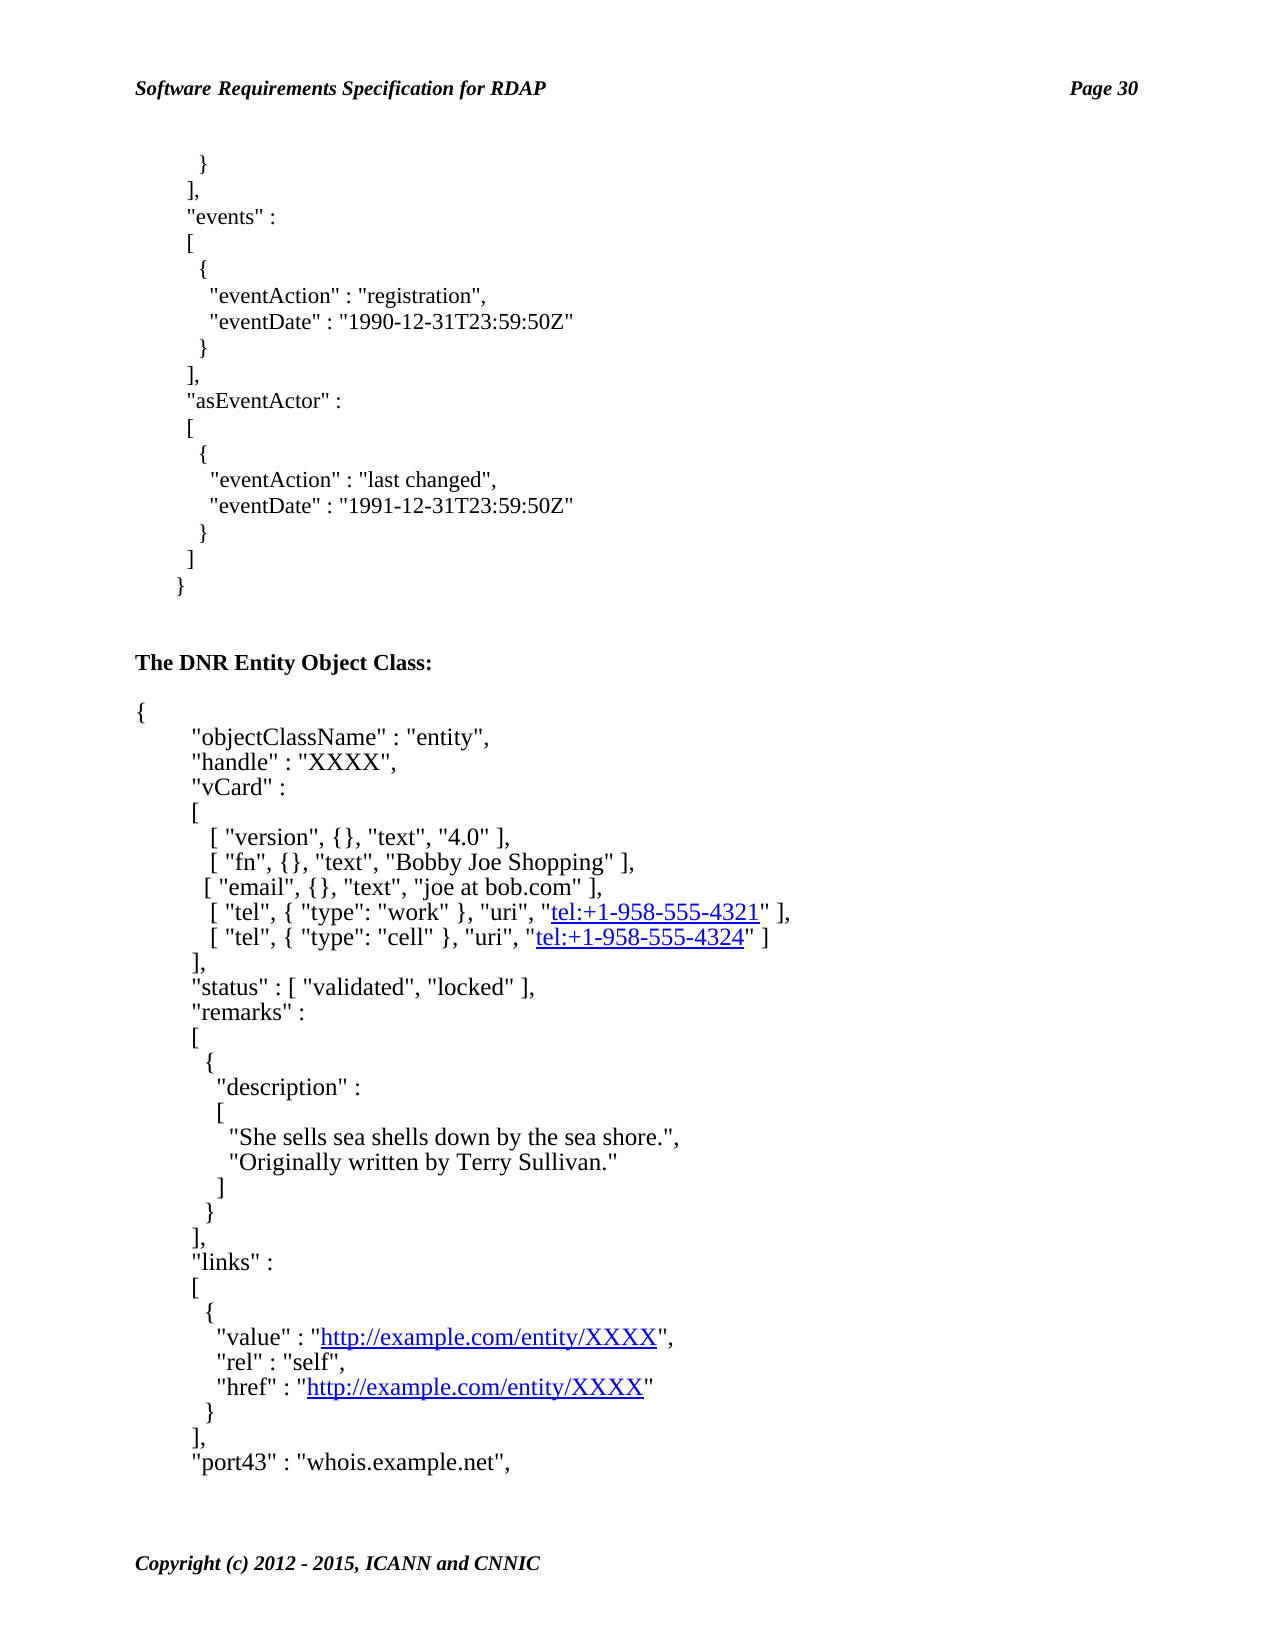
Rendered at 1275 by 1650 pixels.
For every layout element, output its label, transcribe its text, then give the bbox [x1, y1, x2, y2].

text "objectClassName" : "entity", [135, 726, 1140, 751]
text "description" : [135, 1076, 1140, 1101]
text [ "fn", {}, "text", "Bobby Joe Shopping" ], [135, 851, 1140, 876]
text { [135, 440, 1140, 466]
text [ [135, 1101, 1140, 1126]
text ] [135, 545, 1140, 572]
text { [135, 1301, 1140, 1326]
text } [135, 334, 1140, 361]
text "eventAction" : "registration", [135, 282, 1140, 308]
text ] [135, 1176, 1140, 1201]
text [ [135, 413, 1140, 440]
text ], [135, 176, 1140, 203]
text "href" : "http://example.com/entity/XXXX" [135, 1376, 1140, 1401]
text [ [135, 801, 1140, 826]
text ], [135, 951, 1140, 976]
text "eventAction" : "last changed", [135, 466, 1140, 493]
text "asEventActor" : [135, 387, 1140, 413]
text "links" : [135, 1251, 1140, 1276]
text [ "tel", { "type": "cell" }, "uri", "tel:+1-958-555-4324" ] [135, 926, 1140, 951]
text "remarks" : [135, 1001, 1140, 1026]
text } [135, 519, 1140, 545]
text "handle" : "XXXX", [135, 751, 1140, 776]
text "eventDate" : "1991-12-31T23:59:50Z" [135, 493, 1140, 519]
text [ [135, 229, 1140, 255]
text "eventDate" : "1990-12-31T23:59:50Z" [135, 308, 1140, 334]
text [ "version", {}, "text", "4.0" ], [135, 826, 1140, 851]
text [ [135, 1026, 1140, 1051]
text } [135, 572, 1140, 598]
text { [135, 255, 1140, 282]
text "rel" : "self", [135, 1351, 1140, 1376]
text [ [135, 1276, 1140, 1301]
text ], [135, 361, 1140, 387]
text "vCard" : [135, 776, 1140, 801]
text "port43" : "whois.example.net", [135, 1451, 1140, 1476]
text ], [135, 1426, 1140, 1451]
text "She sells sea shells down by the sea shore.", [135, 1126, 1140, 1151]
text "events" : [135, 203, 1140, 229]
text { [135, 701, 1140, 726]
text The DNR Entity Object Class: [135, 649, 1140, 676]
text "value" : "http://example.com/entity/XXXX", [135, 1326, 1140, 1351]
text { [135, 1051, 1140, 1076]
text "status" : [ "validated", "locked" ], [135, 976, 1140, 1001]
text [ "email", {}, "text", "joe at bob.com" ], [135, 876, 1140, 901]
text } [135, 150, 1140, 176]
text } [135, 1201, 1140, 1226]
text [ "tel", { "type": "work" }, "uri", "tel:+1-958-555-4321" ], [135, 901, 1140, 926]
text "Originally written by Terry Sullivan." [135, 1151, 1140, 1176]
text } [135, 1401, 1140, 1426]
text ], [135, 1226, 1140, 1251]
